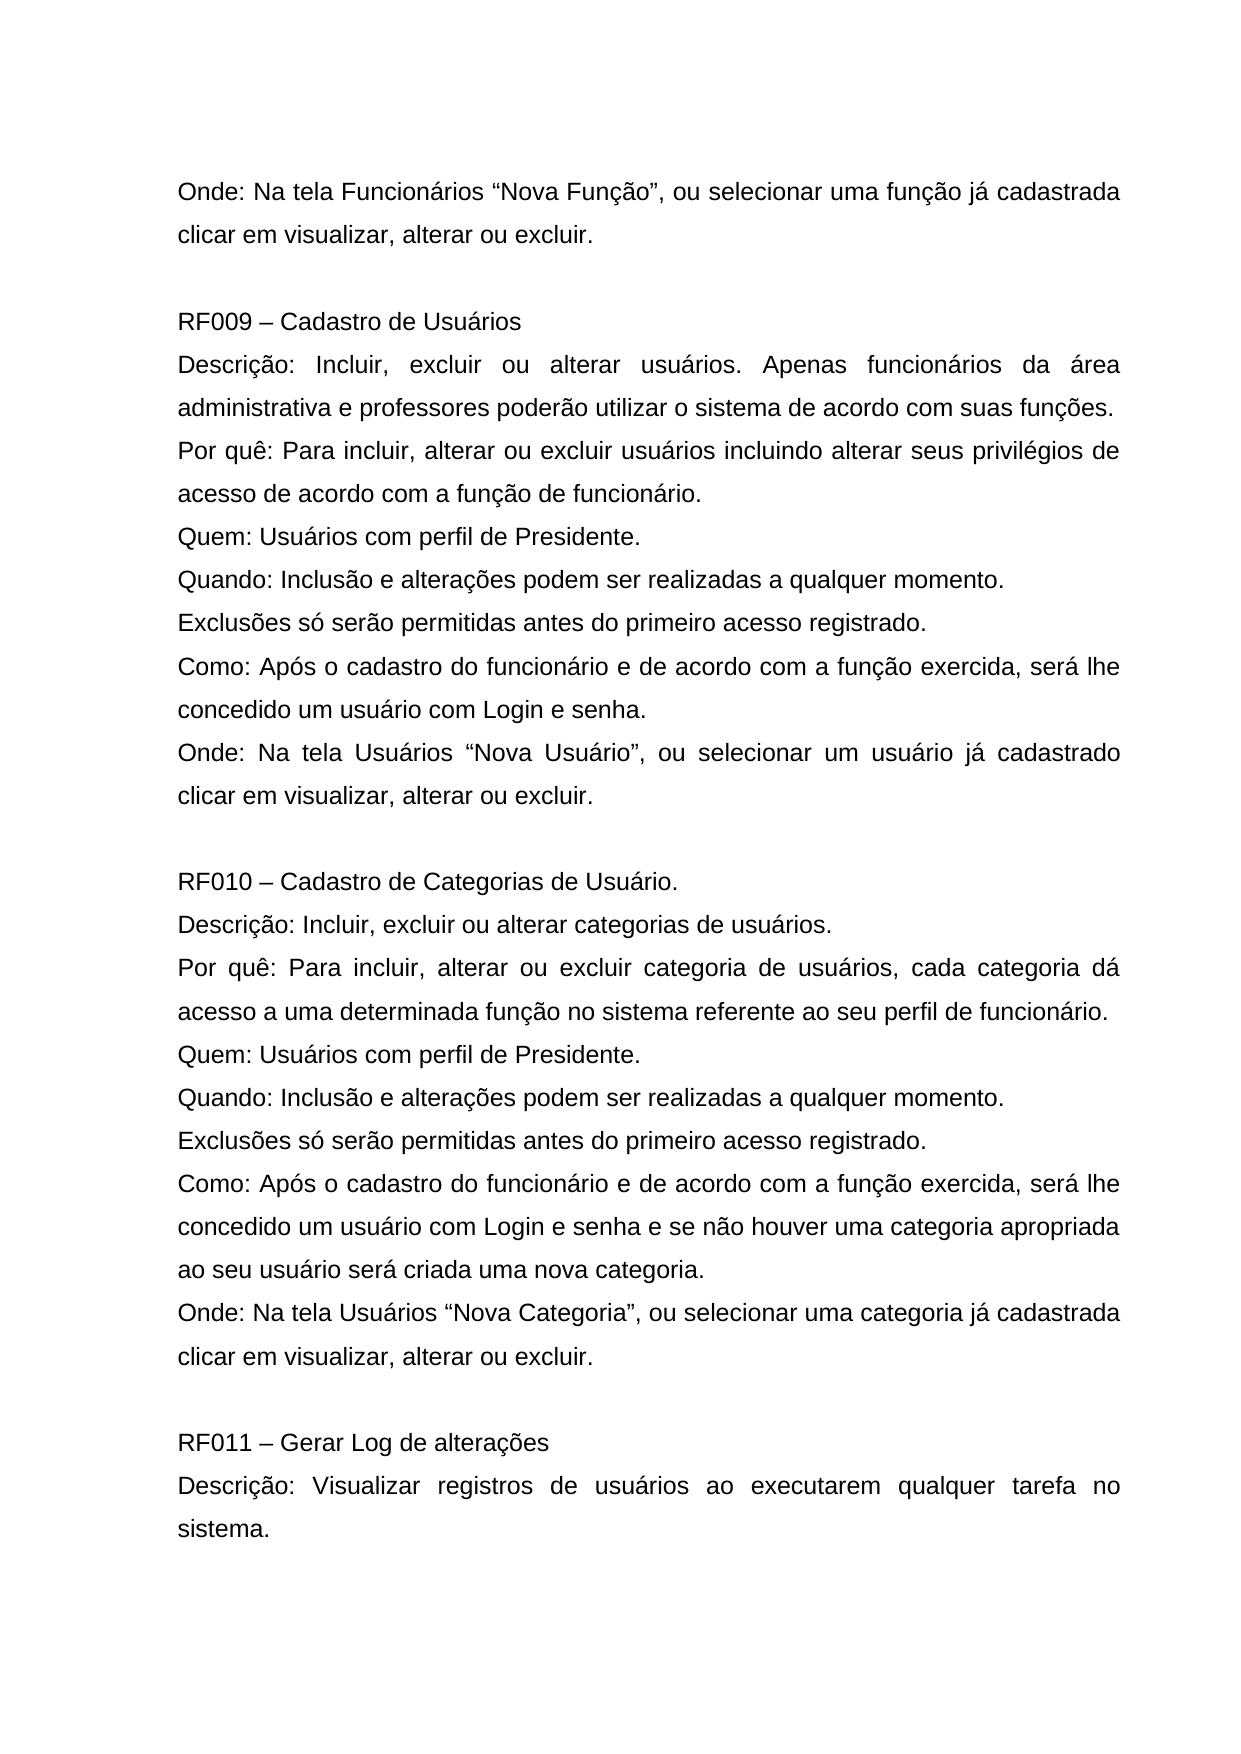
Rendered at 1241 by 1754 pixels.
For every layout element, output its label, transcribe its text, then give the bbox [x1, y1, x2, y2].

text Descrição: Visualizar registros de usuários ao executarem qualquer tarefa no sistema. [177, 1471, 1122, 1543]
text Quando: Inclusão e alterações podem ser realizadas a qualquer momento. [177, 565, 1122, 594]
text RF011 – Gerar Log de alterações [177, 1428, 1122, 1457]
text Por quê: Para incluir, alterar ou excluir categoria de usuários, cada categoria dá acesso a uma determinada função no sistema referente ao seu perfil de funcionário. [177, 953, 1122, 1025]
text Por quê: Para incluir, alterar ou excluir usuários incluindo alterar seus privilégios de acesso de acordo com a função de funcionário. [177, 436, 1122, 508]
text Descrição: Incluir, excluir ou alterar usuários. Apenas funcionários da área administrativa e professores poderão utilizar o sistema de acordo com suas funções. [177, 350, 1122, 422]
text Descrição: Incluir, excluir ou alterar categorias de usuários. [177, 910, 1122, 939]
text Como: Após o cadastro do funcionário e de acordo com a função exercida, será lhe concedido um usuário com Login e senha e se não houver uma categoria apropriada ao seu usuário será criada uma nova categoria. [177, 1169, 1122, 1284]
text Onde: Na tela Funcionários “Nova Função”, ou selecionar uma função já cadastrada clicar em visualizar, alterar ou excluir. [177, 177, 1122, 249]
text Quando: Inclusão e alterações podem ser realizadas a qualquer momento. [177, 1083, 1122, 1112]
text RF010 – Cadastro de Categorias de Usuário. [177, 867, 1122, 896]
text Exclusões só serão permitidas antes do primeiro acesso registrado. [177, 608, 1122, 637]
text Exclusões só serão permitidas antes do primeiro acesso registrado. [177, 1126, 1122, 1155]
text Como: Após o cadastro do funcionário e de acordo com a função exercida, será lhe concedido um usuário com Login e senha. [177, 652, 1122, 723]
text Quem: Usuários com perfil de Presidente. [177, 1040, 1122, 1068]
text Onde: Na tela Usuários “Nova Usuário”, ou selecionar um usuário já cadastrado clicar em visualizar, alterar ou excluir. [177, 738, 1122, 810]
text RF009 – Cadastro de Usuários [177, 307, 1122, 335]
text Quem: Usuários com perfil de Presidente. [177, 522, 1122, 551]
text Onde: Na tela Usuários “Nova Categoria”, ou selecionar uma categoria já cadastrada clicar em visualizar, alterar ou excluir. [177, 1298, 1122, 1370]
